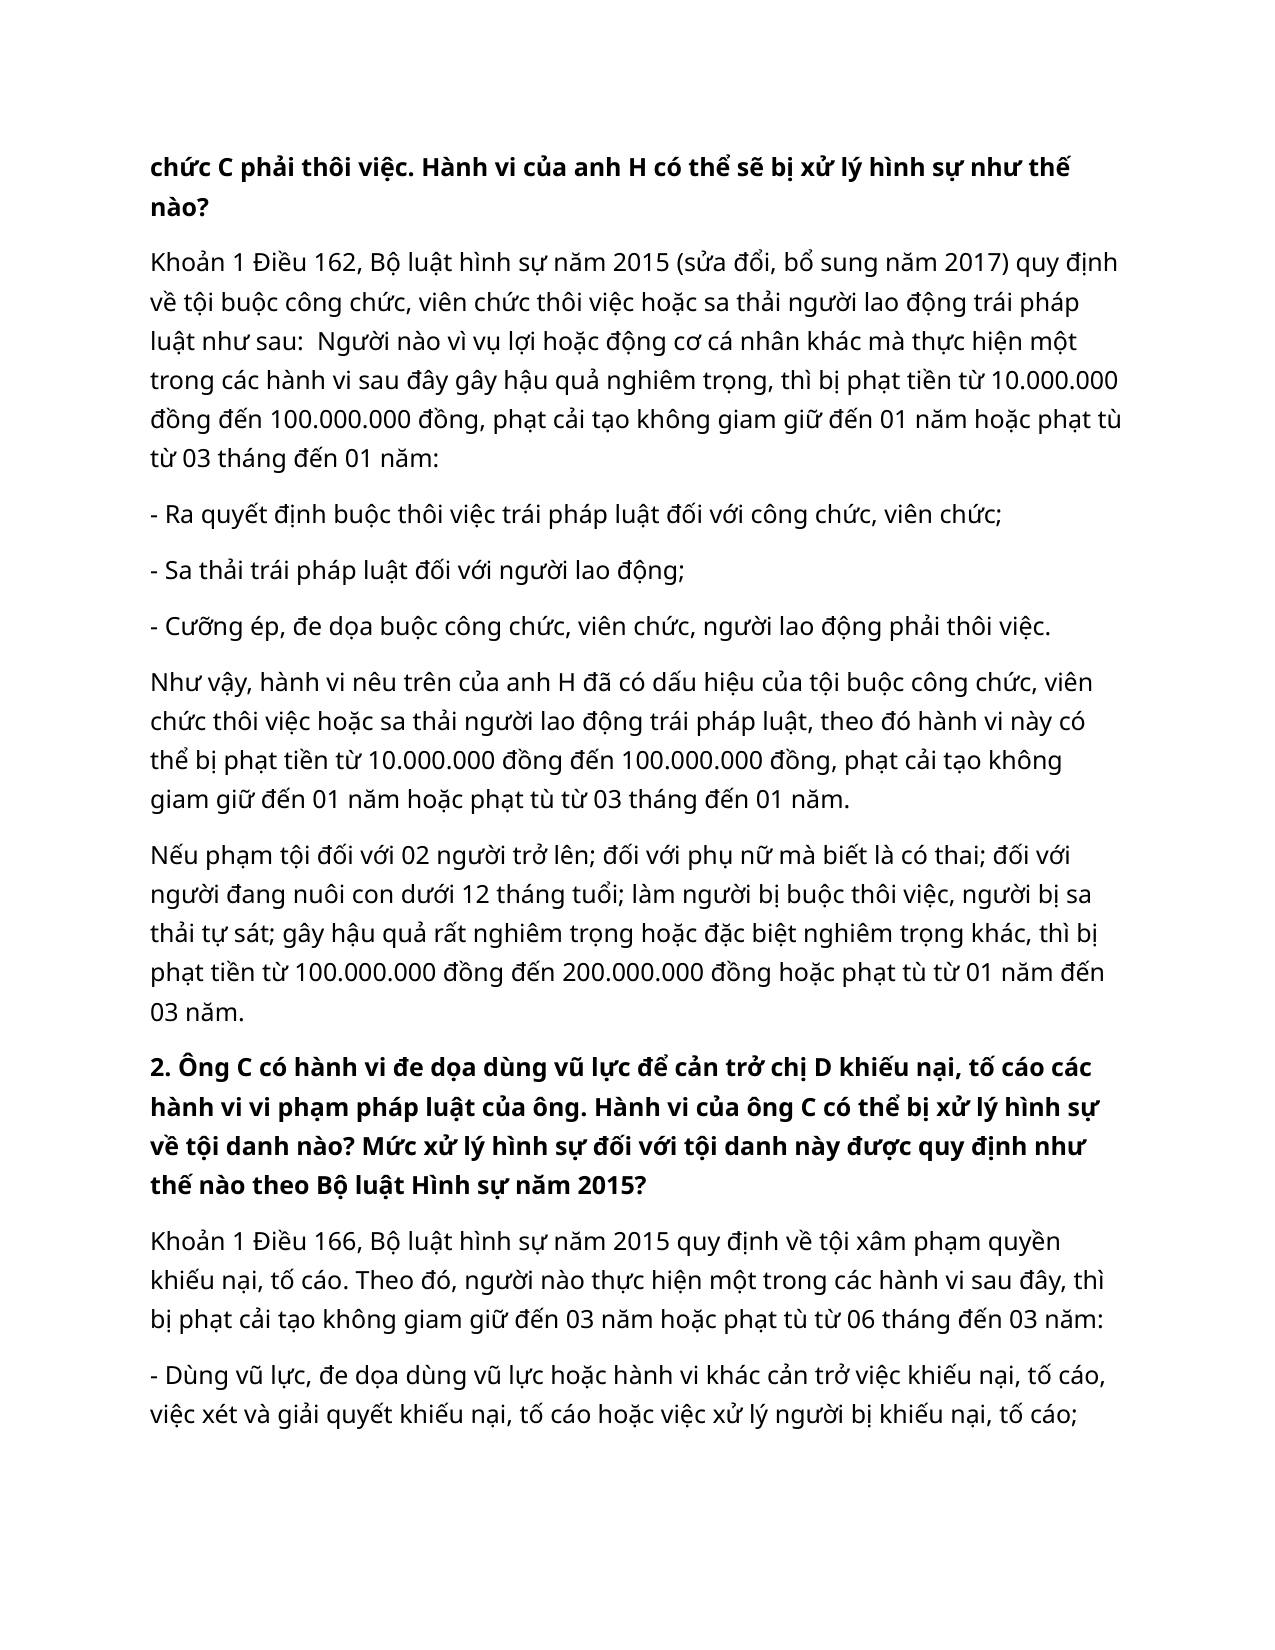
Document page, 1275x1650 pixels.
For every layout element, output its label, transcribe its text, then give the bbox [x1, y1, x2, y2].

text Khoản 1 Điều 166, Bộ luật hình sự năm 2015 quy định về tội xâm phạm quyền khiếu nại, tố cáo. Theo đó, người nào thực hiện một trong các hành vi sau đây, thì bị phạt cải tạo không giam giữ đến 03 năm hoặc phạt tù từ 06 tháng đến 03 năm: [150, 1223, 1125, 1336]
text - Cưỡng ép, đe dọa buộc công chức, viên chức, người lao động phải thôi việc. [150, 608, 1125, 642]
text - Ra quyết định buộc thôi việc trái pháp luật đối với công chức, viên chức; [150, 497, 1125, 531]
text Khoản 1 Điều 162, Bộ luật hình sự năm 2015 (sửa đổi, bổ sung năm 2017) quy định về tội buộc công chức, viên chức thôi việc hoặc sa thải người lao động trái pháp luật như sau: Người nào vì vụ lợi hoặc động cơ cá nhân khác mà thực hiện một trong các hành vi sau đây gây hậu quả nghiêm trọng, thì bị phạt tiền từ 10.000.000 đồng đến 100.000.000 đồng, phạt cải tạo không giam giữ đến 01 năm hoặc phạt tù từ 03 tháng đến 01 năm: [150, 245, 1125, 475]
text - Dùng vũ lực, đe dọa dùng vũ lực hoặc hành vi khác cản trở việc khiếu nại, tố cáo, việc xét và giải quyết khiếu nại, tố cáo hoặc việc xử lý người bị khiếu nại, tố cáo; [150, 1357, 1125, 1431]
text Như vậy, hành vi nêu trên của anh H đã có dấu hiệu của tội buộc công chức, viên chức thôi việc hoặc sa thải người lao động trái pháp luật, theo đó hành vi này có thể bị phạt tiền từ 10.000.000 đồng đến 100.000.000 đồng, phạt cải tạo không giam giữ đến 01 năm hoặc phạt tù từ 03 tháng đến 01 năm. [150, 664, 1125, 816]
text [150, 150, 1125, 223]
text - Sa thải trái pháp luật đối với người lao động; [150, 552, 1125, 587]
text 2. Ông C có hành vi đe dọa dùng vũ lực để cản trở chị D khiếu nại, tố cáo các hành vi vi phạm pháp luật của ông. Hành vi của ông C có thể bị xử lý hình sự về tội danh nào? Mức xử lý hình sự đối với tội danh này được quy định như thế nào theo Bộ luật Hình sự năm 2015? [150, 1050, 1125, 1202]
text Nếu phạm tội đối với 02 người trở lên; đối với phụ nữ mà biết là có thai; đối với người đang nuôi con dưới 12 tháng tuổi; làm người bị buộc thôi việc, người bị sa thải tự sát; gây hậu quả rất nghiêm trọng hoặc đặc biệt nghiêm trọng khác, thì bị phạt tiền từ 100.000.000 đồng đến 200.000.000 đồng hoặc phạt tù từ 01 năm đến 03 năm. [150, 837, 1125, 1028]
